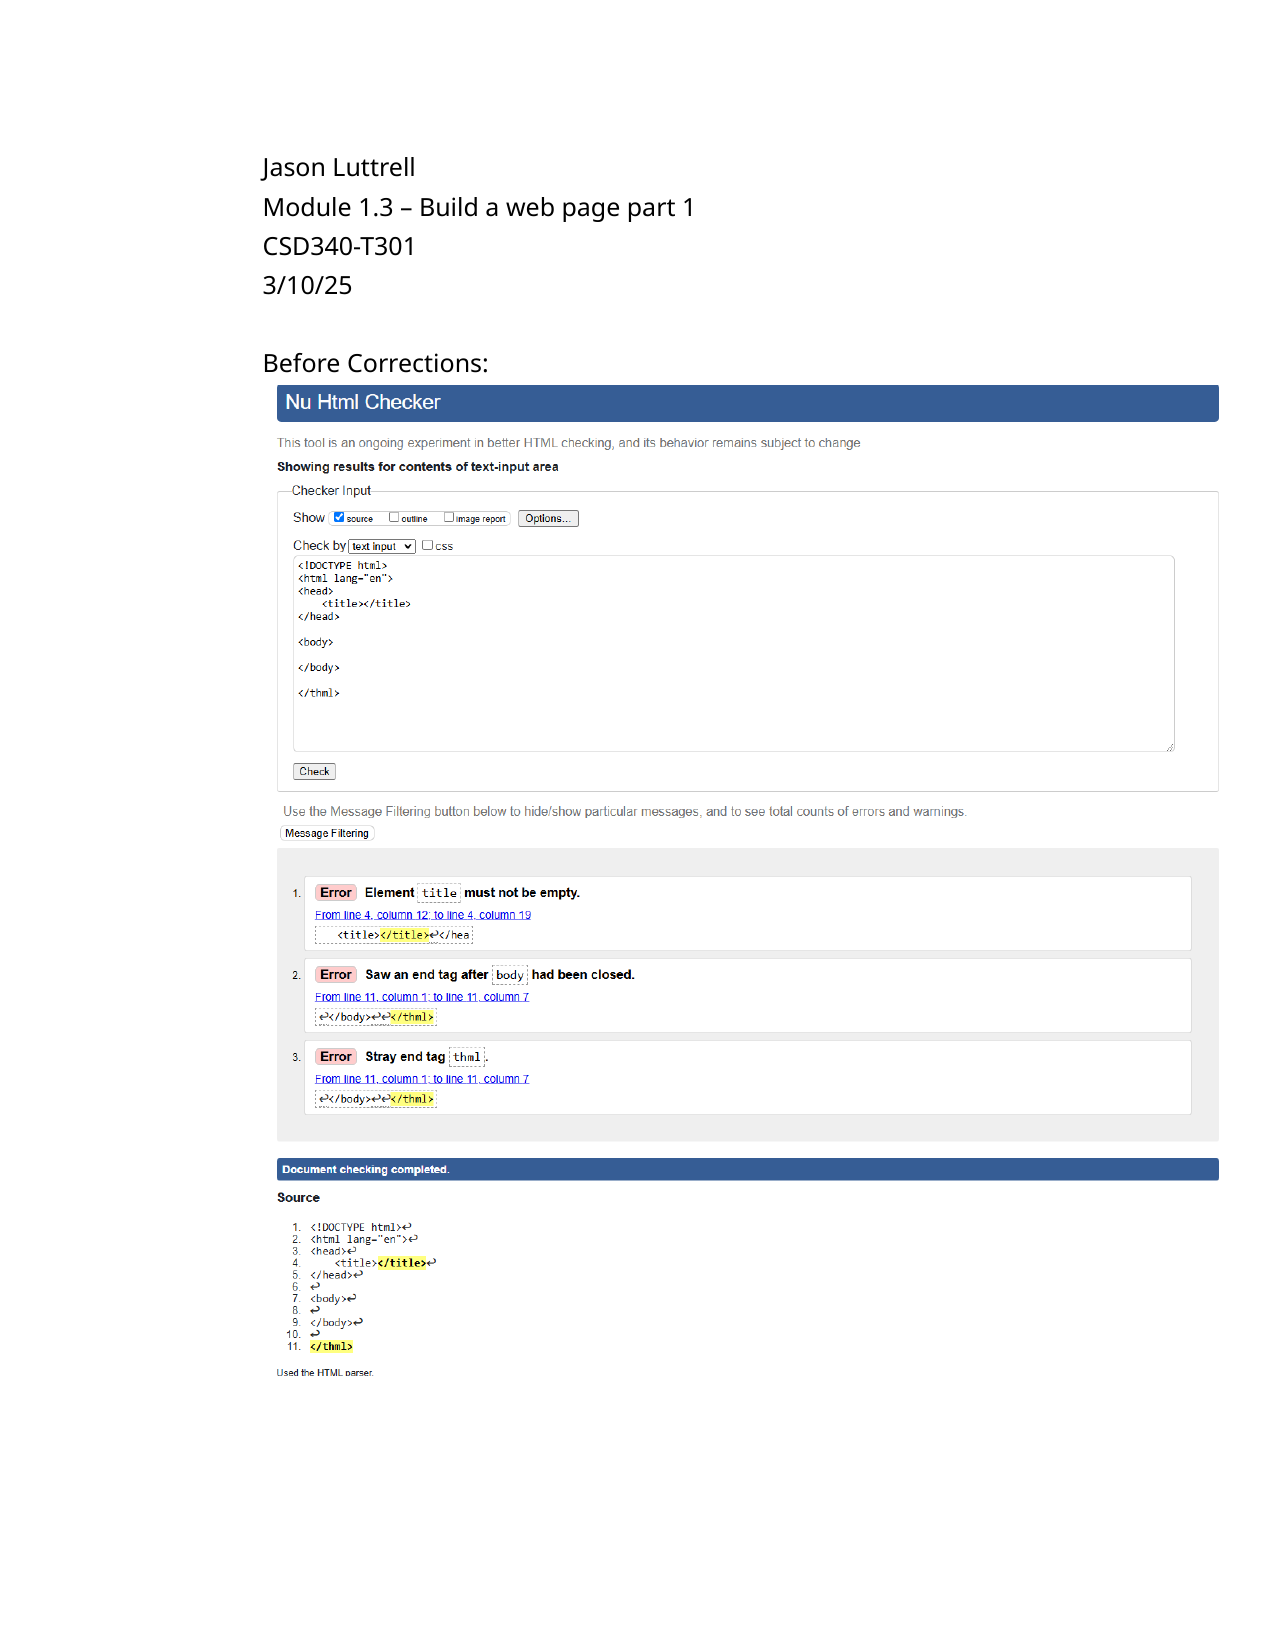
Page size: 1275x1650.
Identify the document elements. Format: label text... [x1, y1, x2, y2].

picture [262, 385, 1238, 1376]
text Module 1.3 – Build a web page part 1 [262, 189, 1125, 223]
text Jason Luttrell [262, 150, 1125, 184]
text 3/10/25 [262, 267, 1125, 302]
text Before Corrections: [262, 346, 1125, 380]
text CSD340-T301 [262, 228, 1125, 262]
